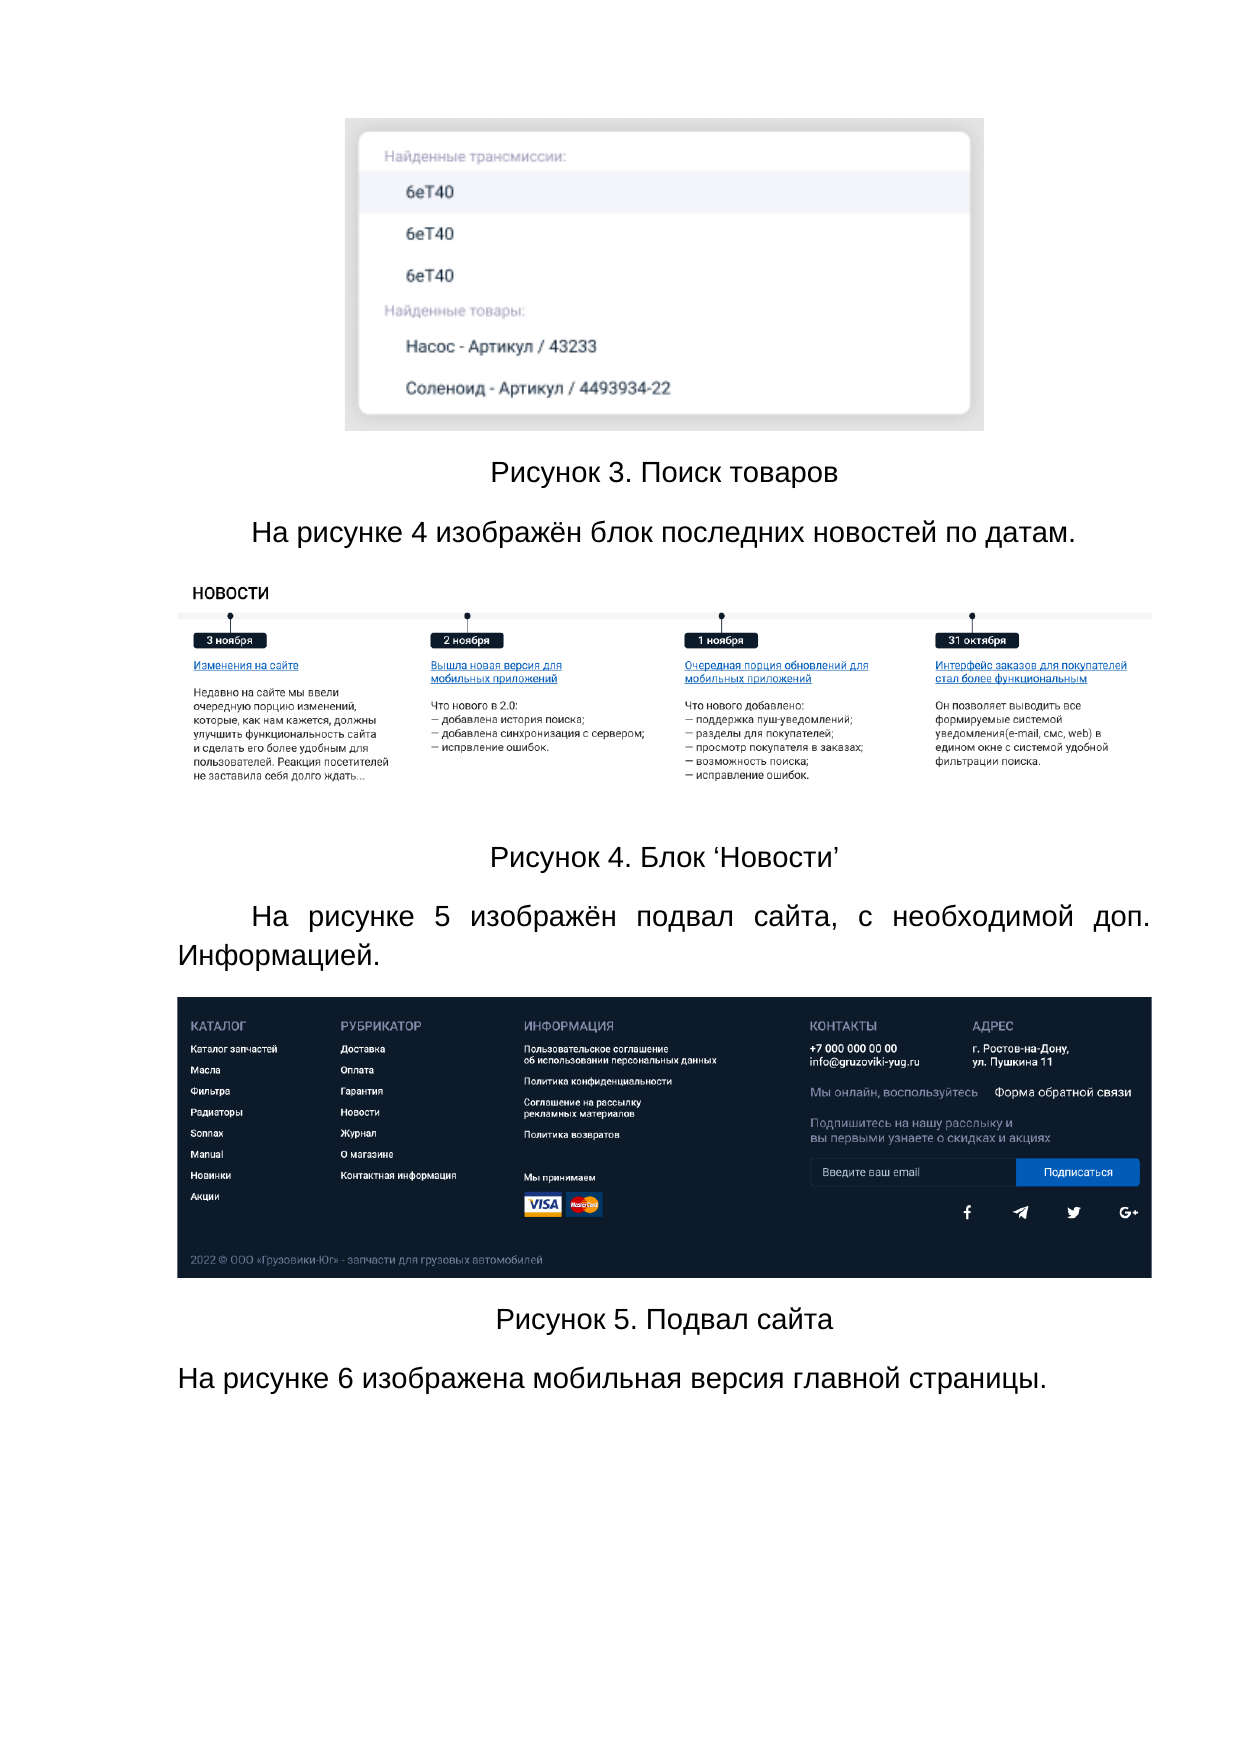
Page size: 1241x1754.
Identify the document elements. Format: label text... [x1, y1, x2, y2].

text На рисунке 4 изображён блок последних новостей по датам. [177, 515, 1152, 548]
text Рисунок 3. Поиск товаров [177, 455, 1152, 489]
text Рисунок 4. Блок ‘Новости’ [177, 840, 1152, 873]
picture [177, 997, 1152, 1278]
text На рисунке 5 изображён подвал сайта, с необходимой доп. Информацией. [177, 899, 1152, 971]
picture [177, 574, 1152, 816]
text На рисунке 6 изображена мобильная версия главной страницы. [177, 1362, 1152, 1395]
picture [344, 118, 984, 431]
text Рисунок 5. Подвал сайта [177, 1302, 1152, 1336]
